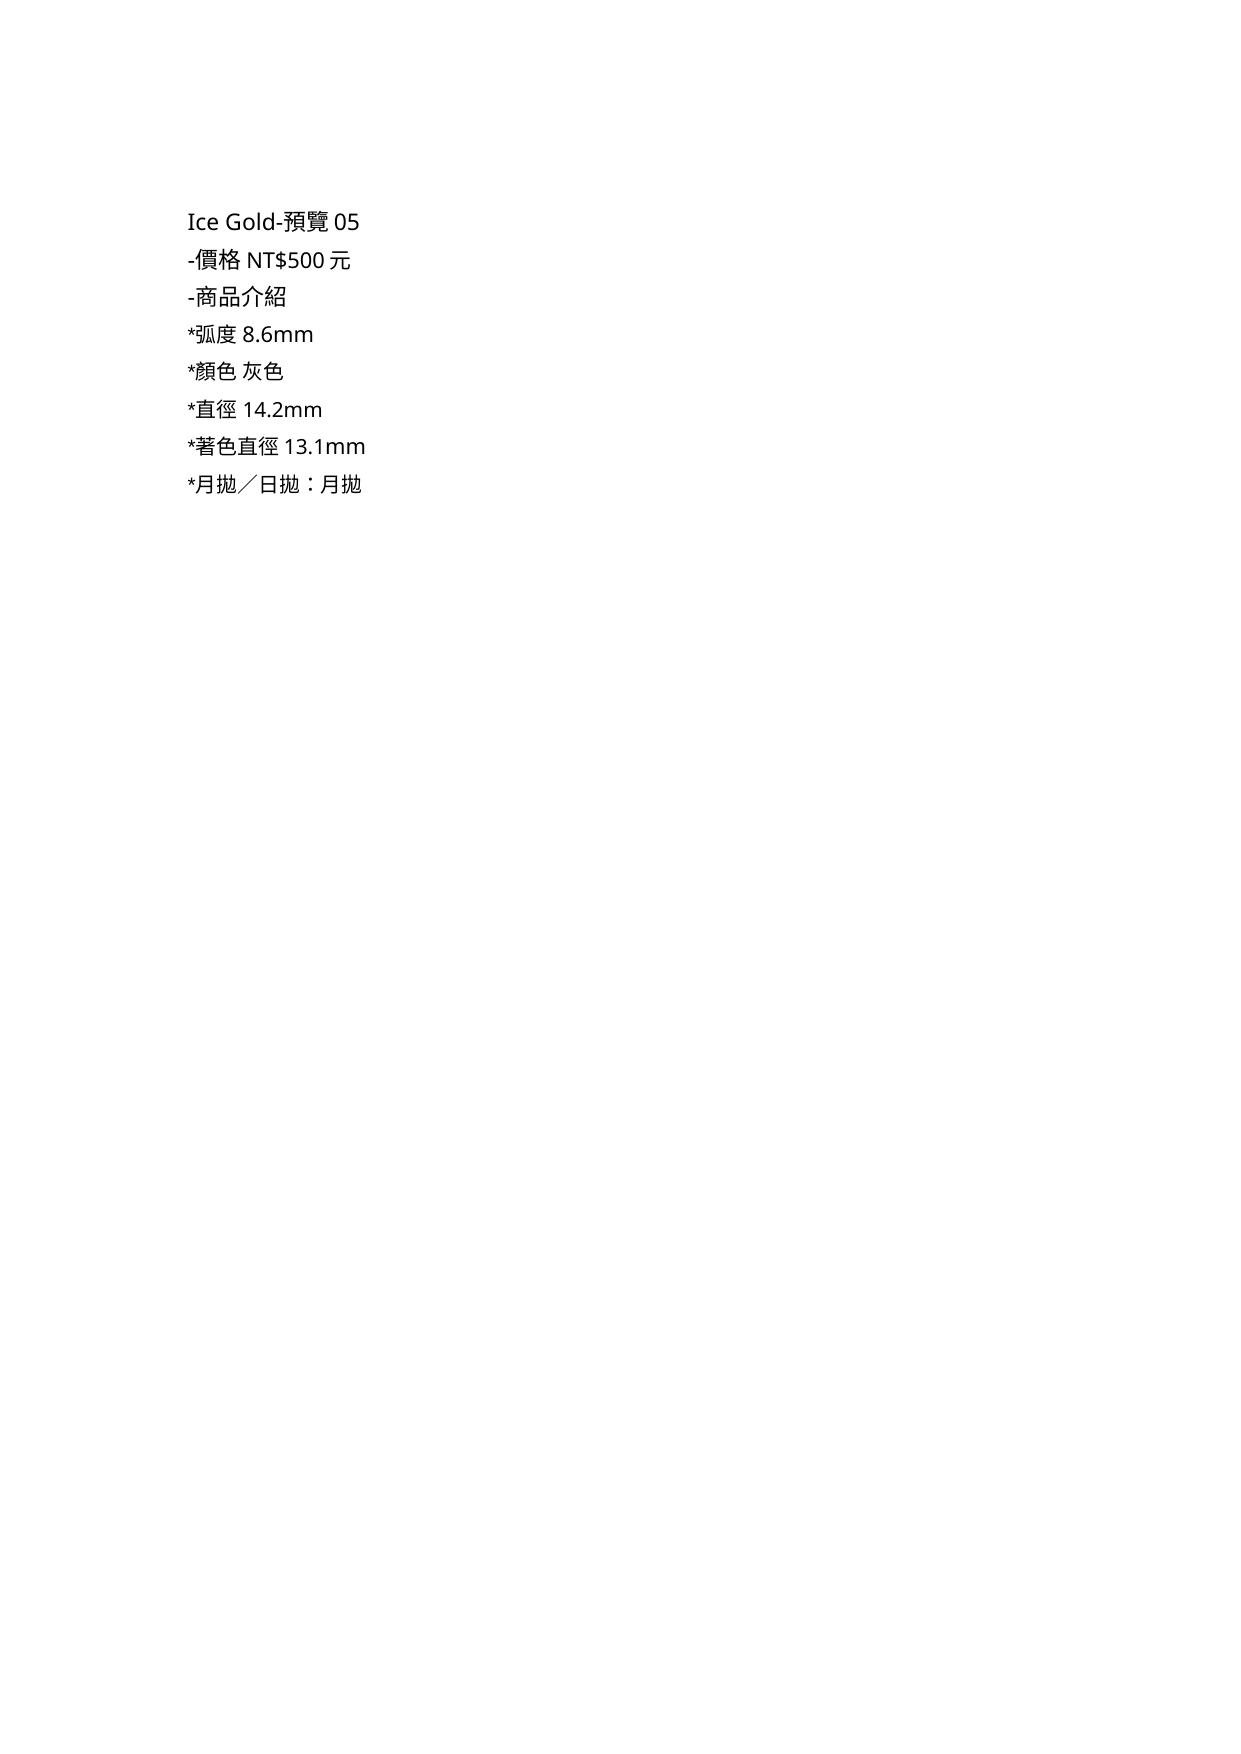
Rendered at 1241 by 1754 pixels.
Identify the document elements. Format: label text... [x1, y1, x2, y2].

text -商品介紹 [187, 277, 1053, 314]
text *月拋／日拋：月拋 [187, 464, 1053, 502]
text *直徑 14.2mm [187, 389, 1053, 427]
text *顏色 灰色 [187, 352, 1053, 389]
text *弧度 8.6mm [187, 314, 1053, 352]
text -價格 NT$500元 [187, 239, 1053, 277]
text *著色直徑 13.1mm [187, 427, 1053, 464]
subtitle Ice Gold-預覽05 [187, 202, 1053, 239]
